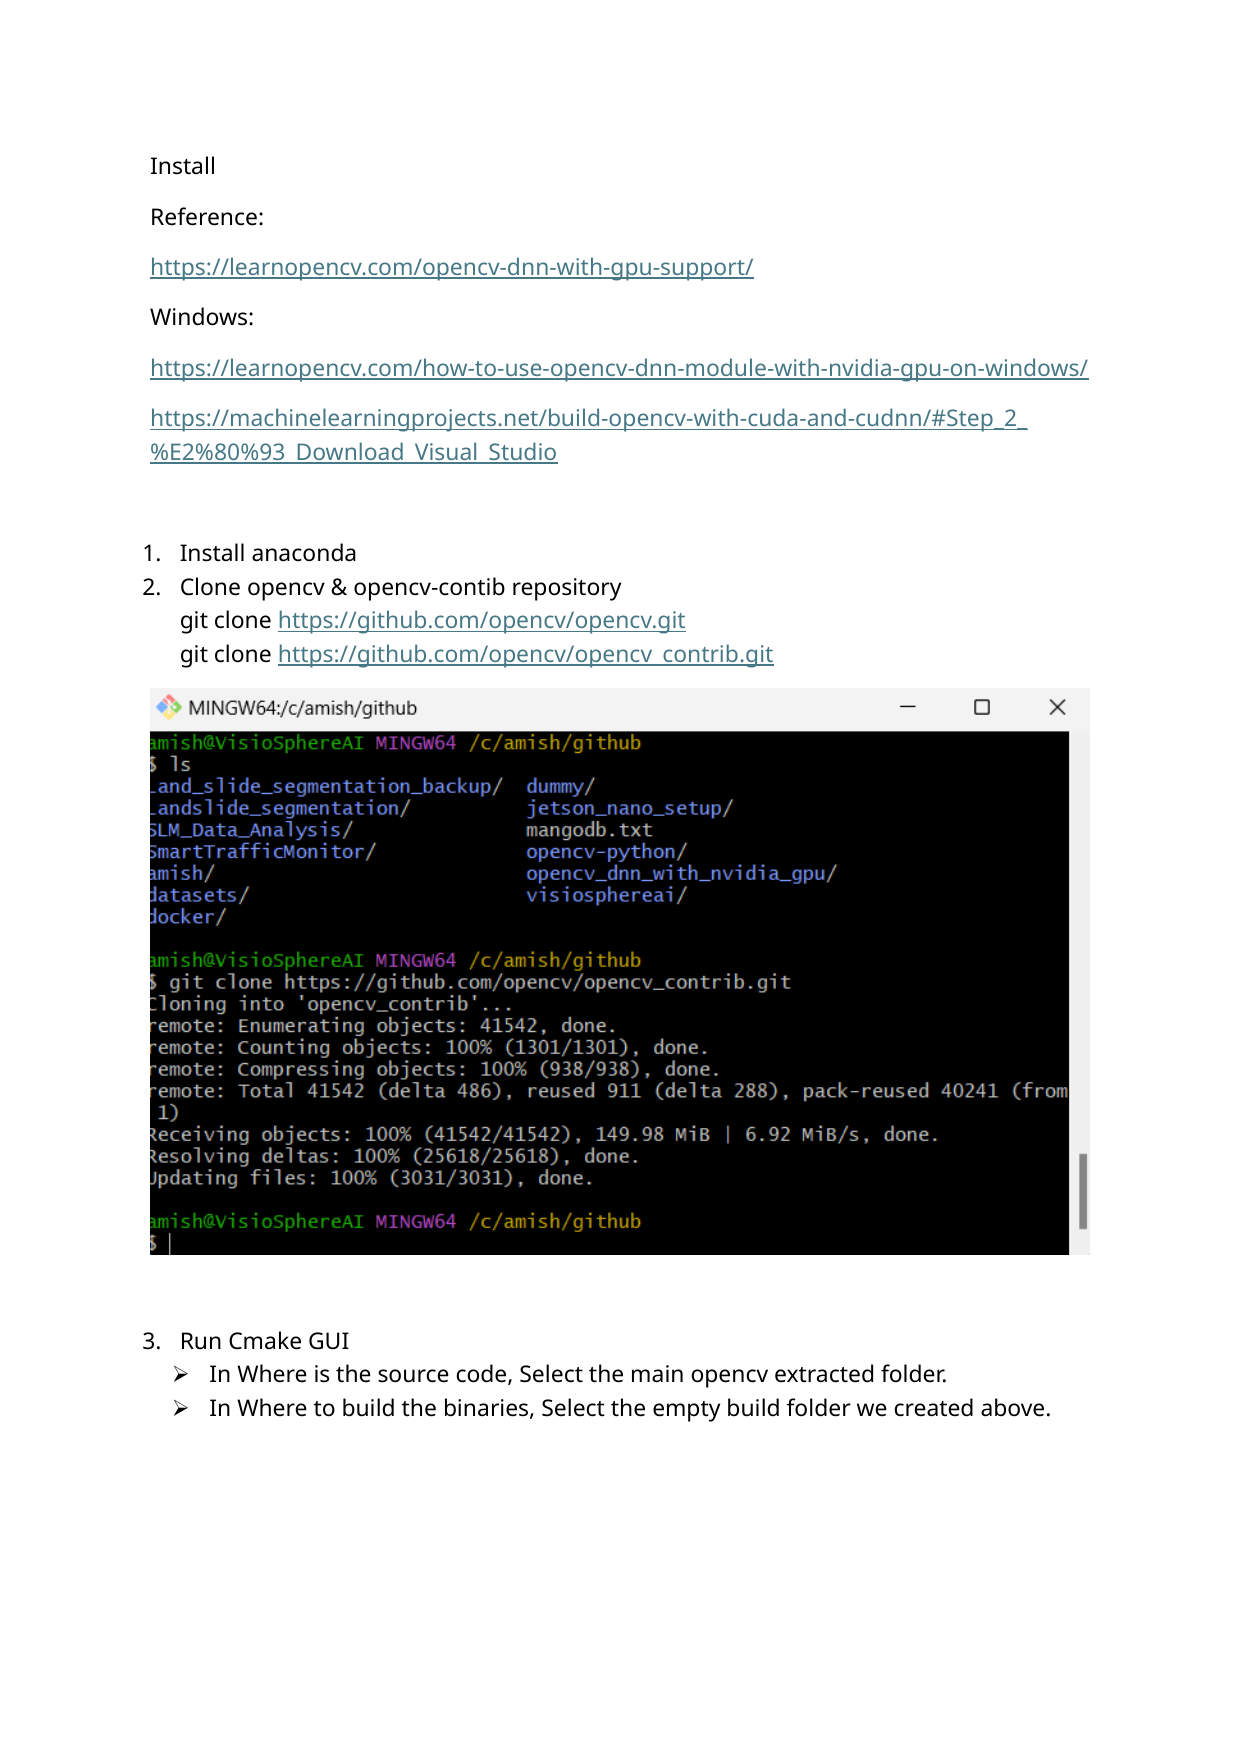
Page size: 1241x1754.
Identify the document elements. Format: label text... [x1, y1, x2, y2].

picture [150, 688, 1091, 1255]
list Clone opencv & opencv-contib repository [142, 570, 1090, 602]
list git clone https://github.com/opencv/opencv_contrib.git [179, 638, 1090, 669]
list In Where is the source code, Select the main opencv extracted folder. [172, 1358, 1090, 1389]
list In Where to build the binaries, Select the empty build folder we created above. [172, 1392, 1090, 1423]
text https://learnopencv.com/opencv-dnn-with-gpu-support/ [150, 251, 1090, 282]
list Install anaconda [142, 537, 1090, 568]
text Install [150, 150, 1090, 181]
text Windows: [150, 301, 1090, 332]
text https://learnopencv.com/how-to-use-opencv-dnn-module-with-nvidia-gpu-on-windows/ [150, 352, 1090, 383]
list git clone https://github.com/opencv/opencv.git [179, 604, 1090, 635]
text Reference: [150, 200, 1090, 232]
list Run Cmake GUI [142, 1324, 1090, 1356]
text https://machinelearningprojects.net/build-opencv-with-cuda-and-cudnn/#Step_2_%E2%80%93_Download_Visual_Studio [150, 402, 1090, 467]
